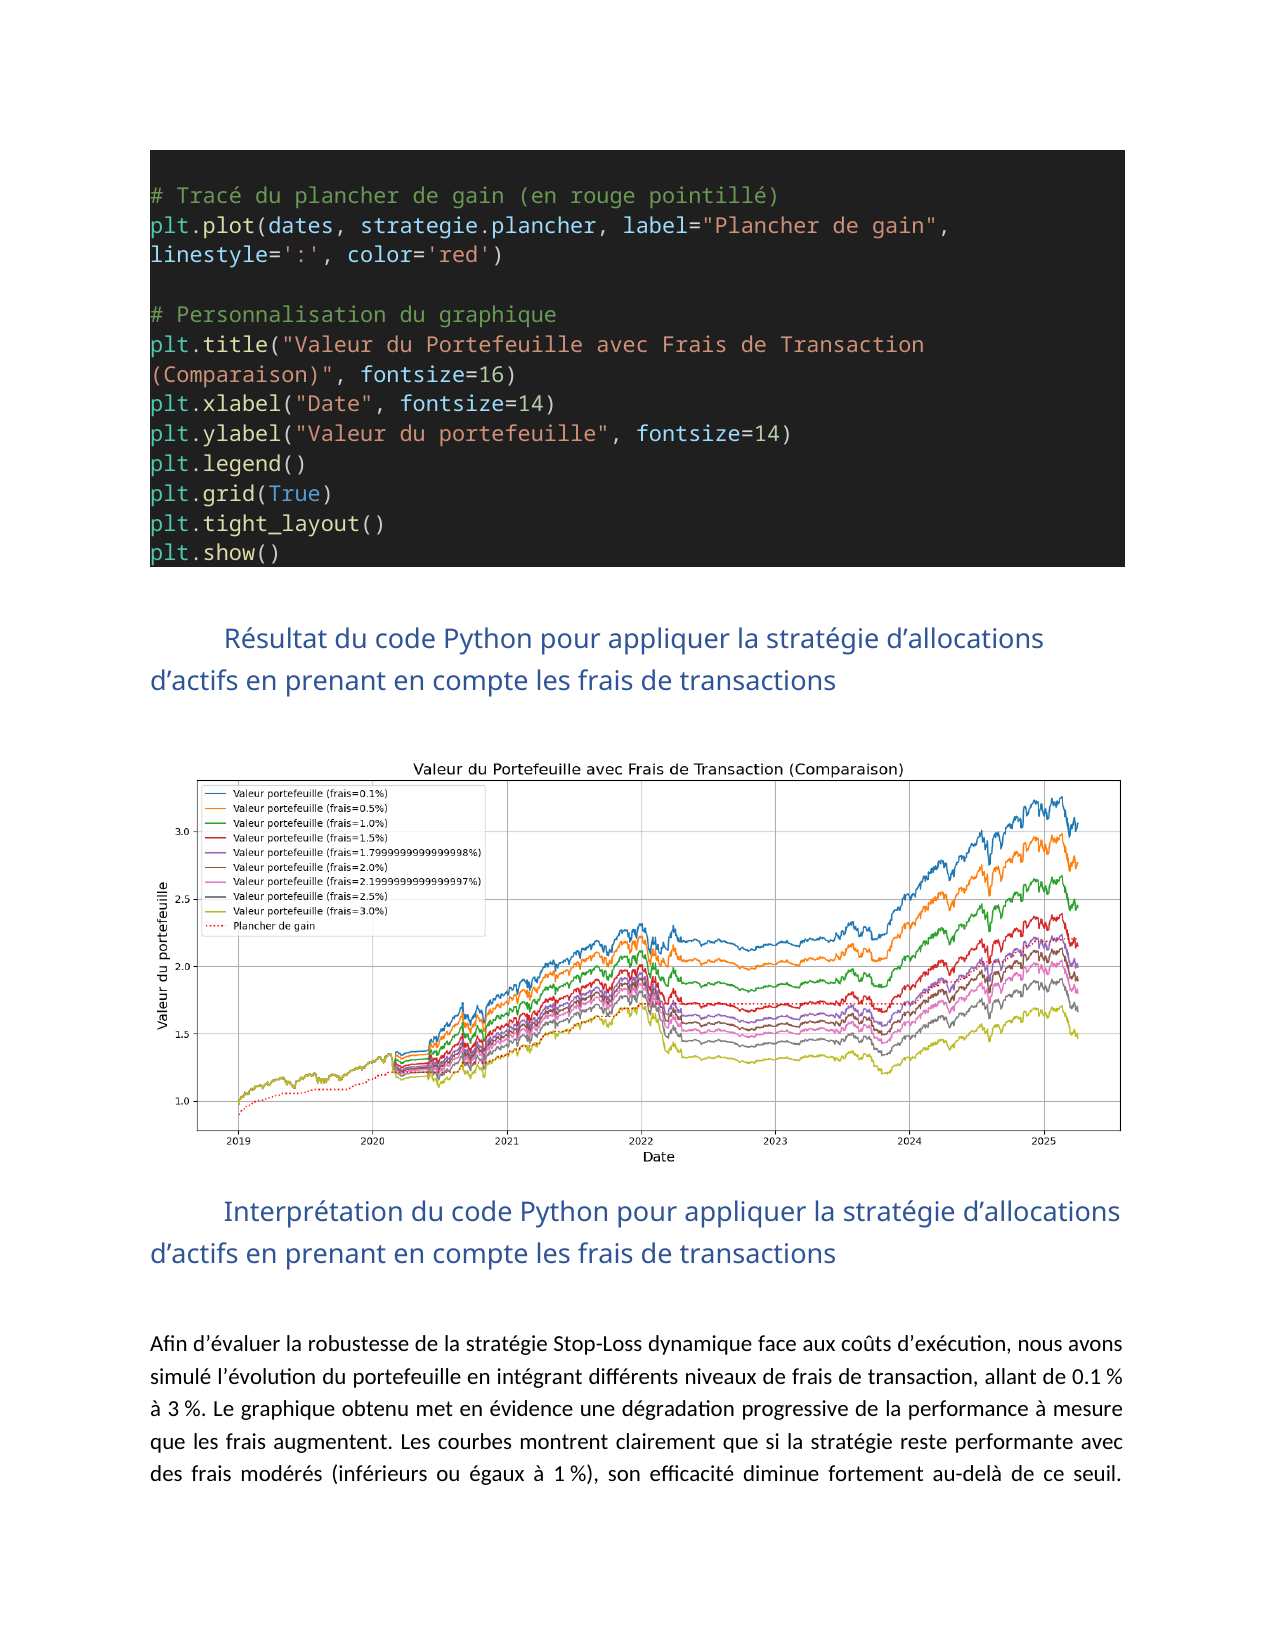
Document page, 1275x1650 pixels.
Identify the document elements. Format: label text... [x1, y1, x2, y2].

subtitle Interprétation du code Python pour appliquer la stratégie d’allocations d’actifs en prenant en compte les frais de transactions [150, 1192, 1125, 1272]
text # Personnalisation du graphique [150, 299, 1125, 329]
text plt.plot(dates, strategie.plancher, label="Plancher de gain", linestyle=':', color='red') [150, 209, 1125, 269]
text plt.title("Valeur du Portefeuille avec Frais de Transaction (Comparaison)", fontsize=16) [150, 329, 1125, 388]
text plt.tight_layout() [150, 507, 1125, 537]
picture [150, 756, 1125, 1171]
text plt.xlabel("Date", fontsize=14) [150, 388, 1125, 418]
text plt.grid(True) [150, 478, 1125, 507]
text plt.ylabel("Valeur du portefeuille", fontsize=14) [150, 418, 1125, 448]
subtitle Résultat du code Python pour appliquer la stratégie d’allocations d’actifs en prenant en compte les frais de transactions [150, 619, 1125, 699]
text plt.legend() [150, 448, 1125, 478]
text plt.show() [150, 537, 1125, 567]
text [150, 1329, 1125, 1487]
text # Tracé du plancher de gain (en rouge pointillé) [150, 180, 1125, 209]
